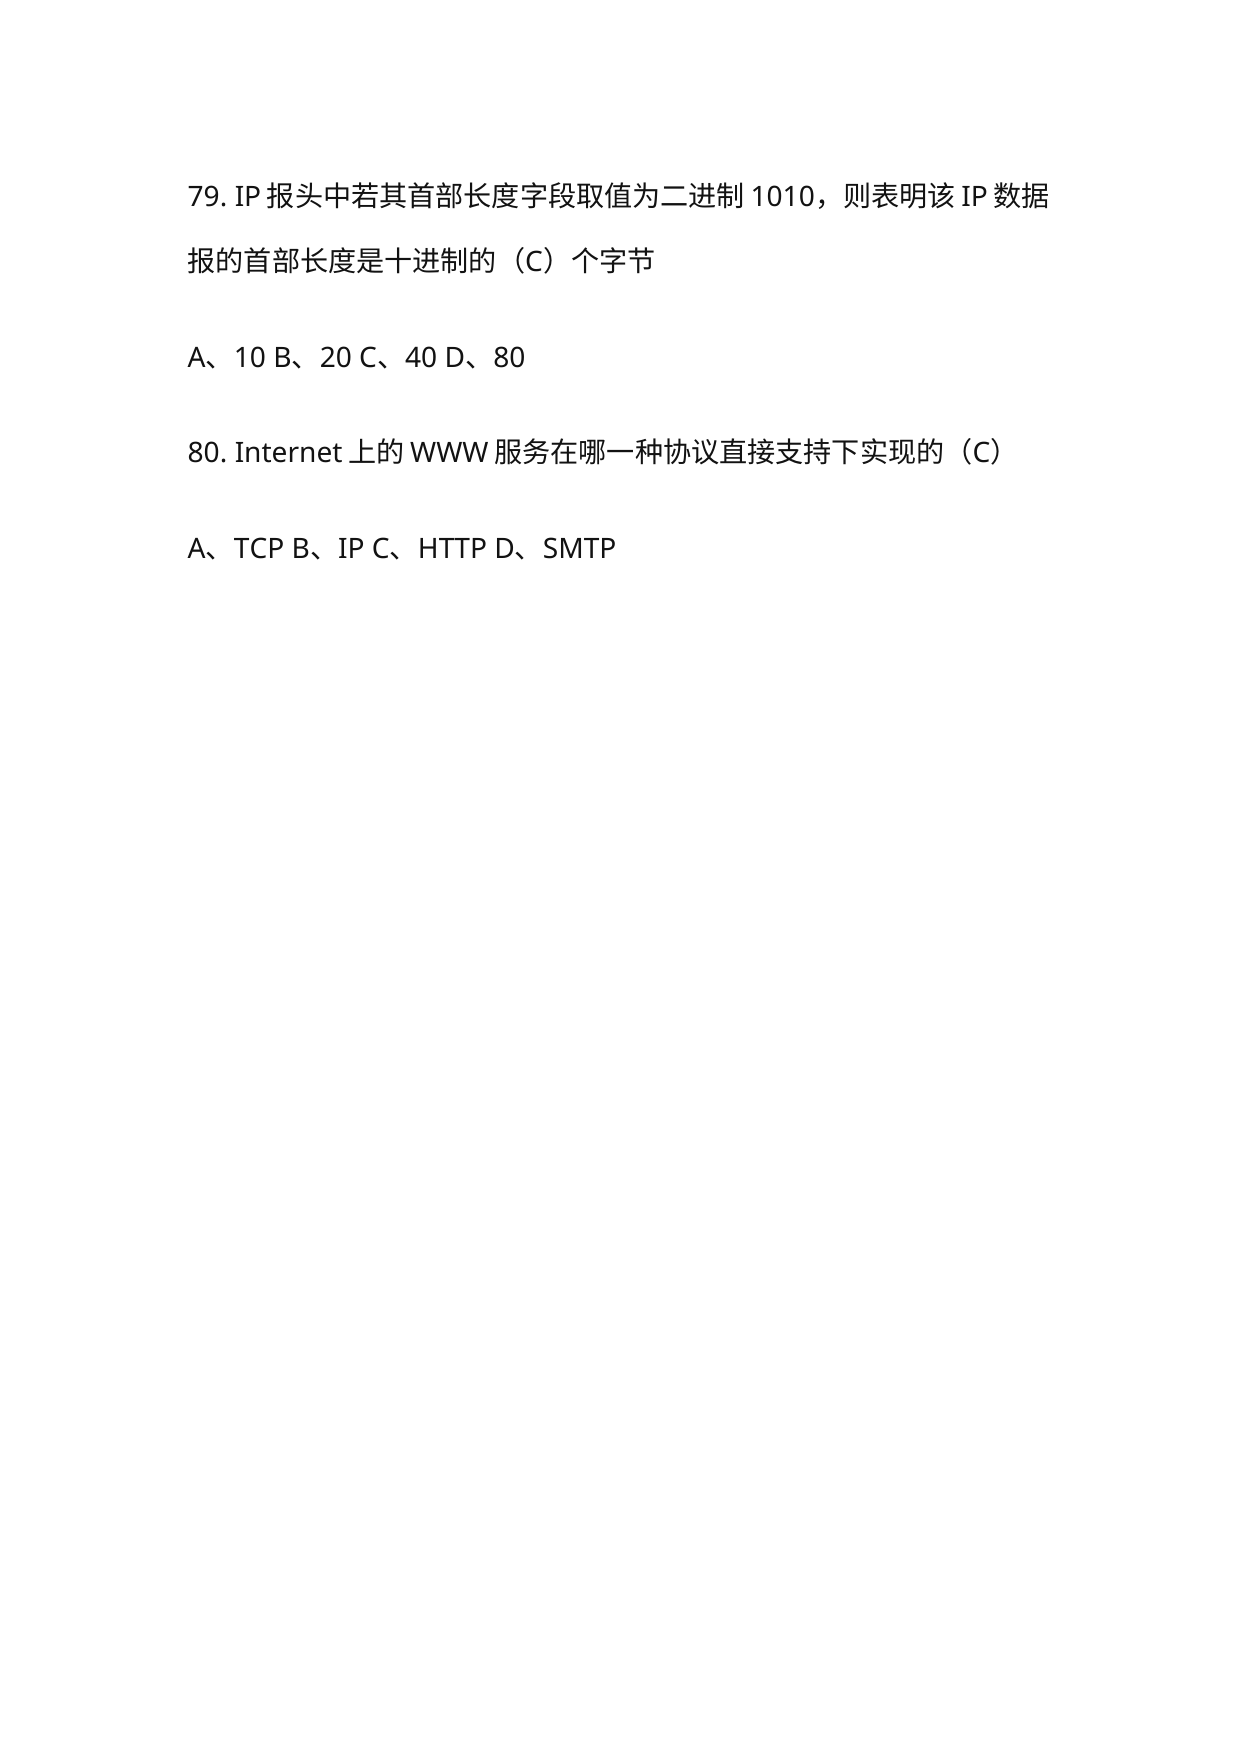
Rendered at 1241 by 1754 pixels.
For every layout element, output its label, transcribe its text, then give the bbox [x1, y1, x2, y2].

text A、10 B、20 C、40 D、80 [187, 323, 1053, 388]
text A、TCP B、IP C、HTTP D、SMTP [187, 514, 1053, 579]
text 80. Internet上的WWW服务在哪一种协议直接支持下实现的（C） [187, 418, 1053, 483]
text 79. IP报头中若其首部长度字段取值为二进制1010，则表明该IP数据报的首部长度是十进制的（C）个字节 [187, 162, 1053, 292]
